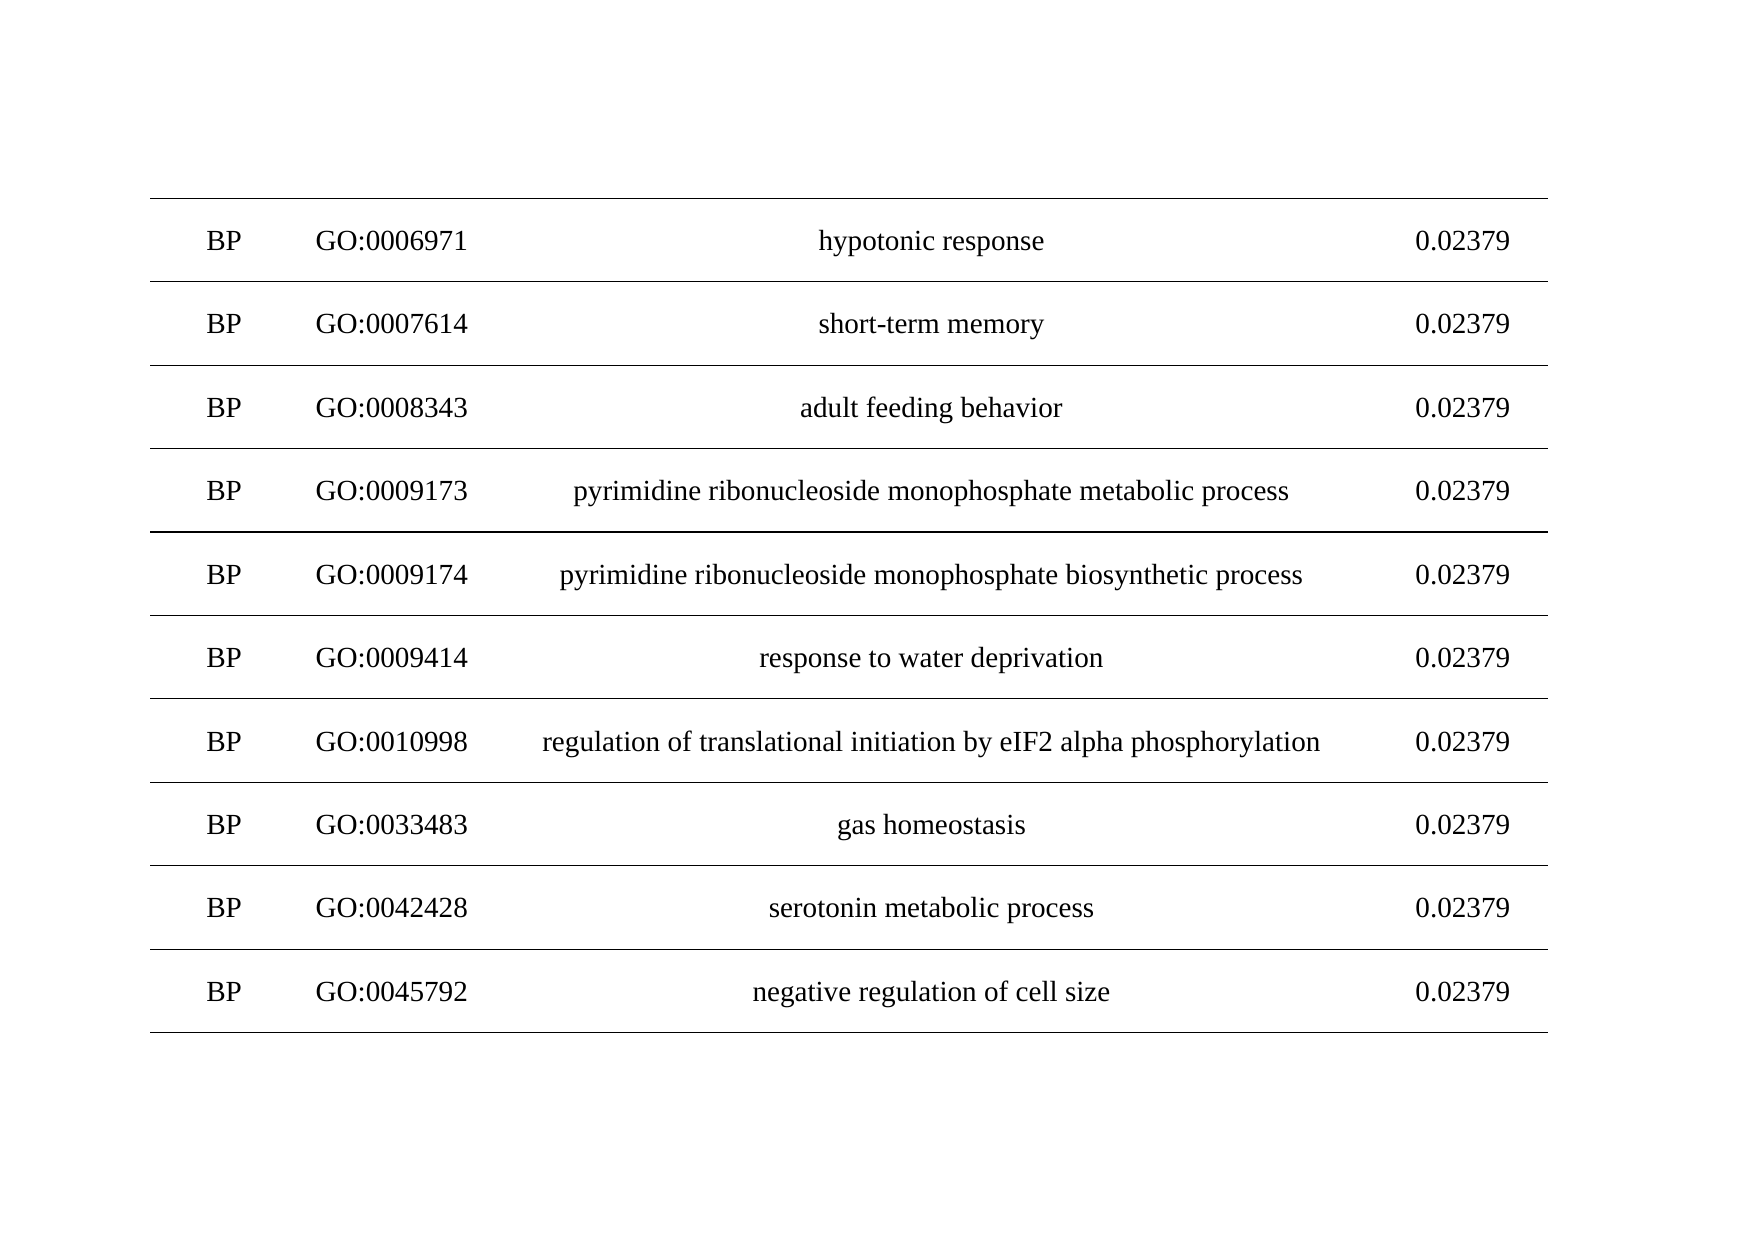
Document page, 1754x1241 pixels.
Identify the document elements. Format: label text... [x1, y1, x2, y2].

table_cell GO:0010998 [298, 699, 485, 782]
table_cell BP [150, 449, 298, 531]
table_cell 0.02379 [1377, 783, 1548, 865]
table_cell BP [150, 866, 298, 948]
table_cell BP [150, 783, 298, 865]
table_cell BP [150, 950, 298, 1032]
table_cell GO:0007614 [298, 282, 485, 364]
table_cell pyrimidine ribonucleoside monophosphate biosynthetic process [485, 533, 1377, 615]
table_cell BP [150, 282, 298, 364]
table_cell 0.02379 [1377, 282, 1548, 364]
table_cell serotonin metabolic process [485, 866, 1377, 948]
table_cell hypotonic response [485, 199, 1377, 281]
table_cell GO:0008343 [298, 366, 485, 448]
table_cell regulation of translational initiation by eIF2 alpha phosphorylation [485, 699, 1377, 782]
table_cell 0.02379 [1377, 199, 1548, 281]
table_cell BP [150, 199, 298, 281]
table_cell GO:0033483 [298, 783, 485, 865]
table_cell 0.02379 [1377, 699, 1548, 782]
table_cell GO:0045792 [298, 950, 485, 1032]
table_cell short-term memory [485, 282, 1377, 364]
table_cell GO:0009174 [298, 533, 485, 615]
table_cell GO:0042428 [298, 866, 485, 948]
table_cell 0.02379 [1377, 533, 1548, 615]
table_cell BP [150, 366, 298, 448]
table_cell pyrimidine ribonucleoside monophosphate metabolic process [485, 449, 1377, 531]
table_cell adult feeding behavior [485, 366, 1377, 448]
table_cell 0.02379 [1377, 950, 1548, 1032]
table_cell GO:0009414 [298, 616, 485, 698]
table_cell BP [150, 533, 298, 615]
table_cell 0.02379 [1377, 366, 1548, 448]
table_cell negative regulation of cell size [485, 950, 1377, 1032]
table_cell 0.02379 [1377, 449, 1548, 531]
table_cell BP [150, 616, 298, 698]
table_cell response to water deprivation [485, 616, 1377, 698]
table_cell 0.02379 [1377, 616, 1548, 698]
table_cell gas homeostasis [485, 783, 1377, 865]
table_cell GO:0006971 [298, 199, 485, 281]
table_cell BP [150, 699, 298, 782]
table_cell GO:0009173 [298, 449, 485, 531]
table_cell 0.02379 [1377, 866, 1548, 948]
